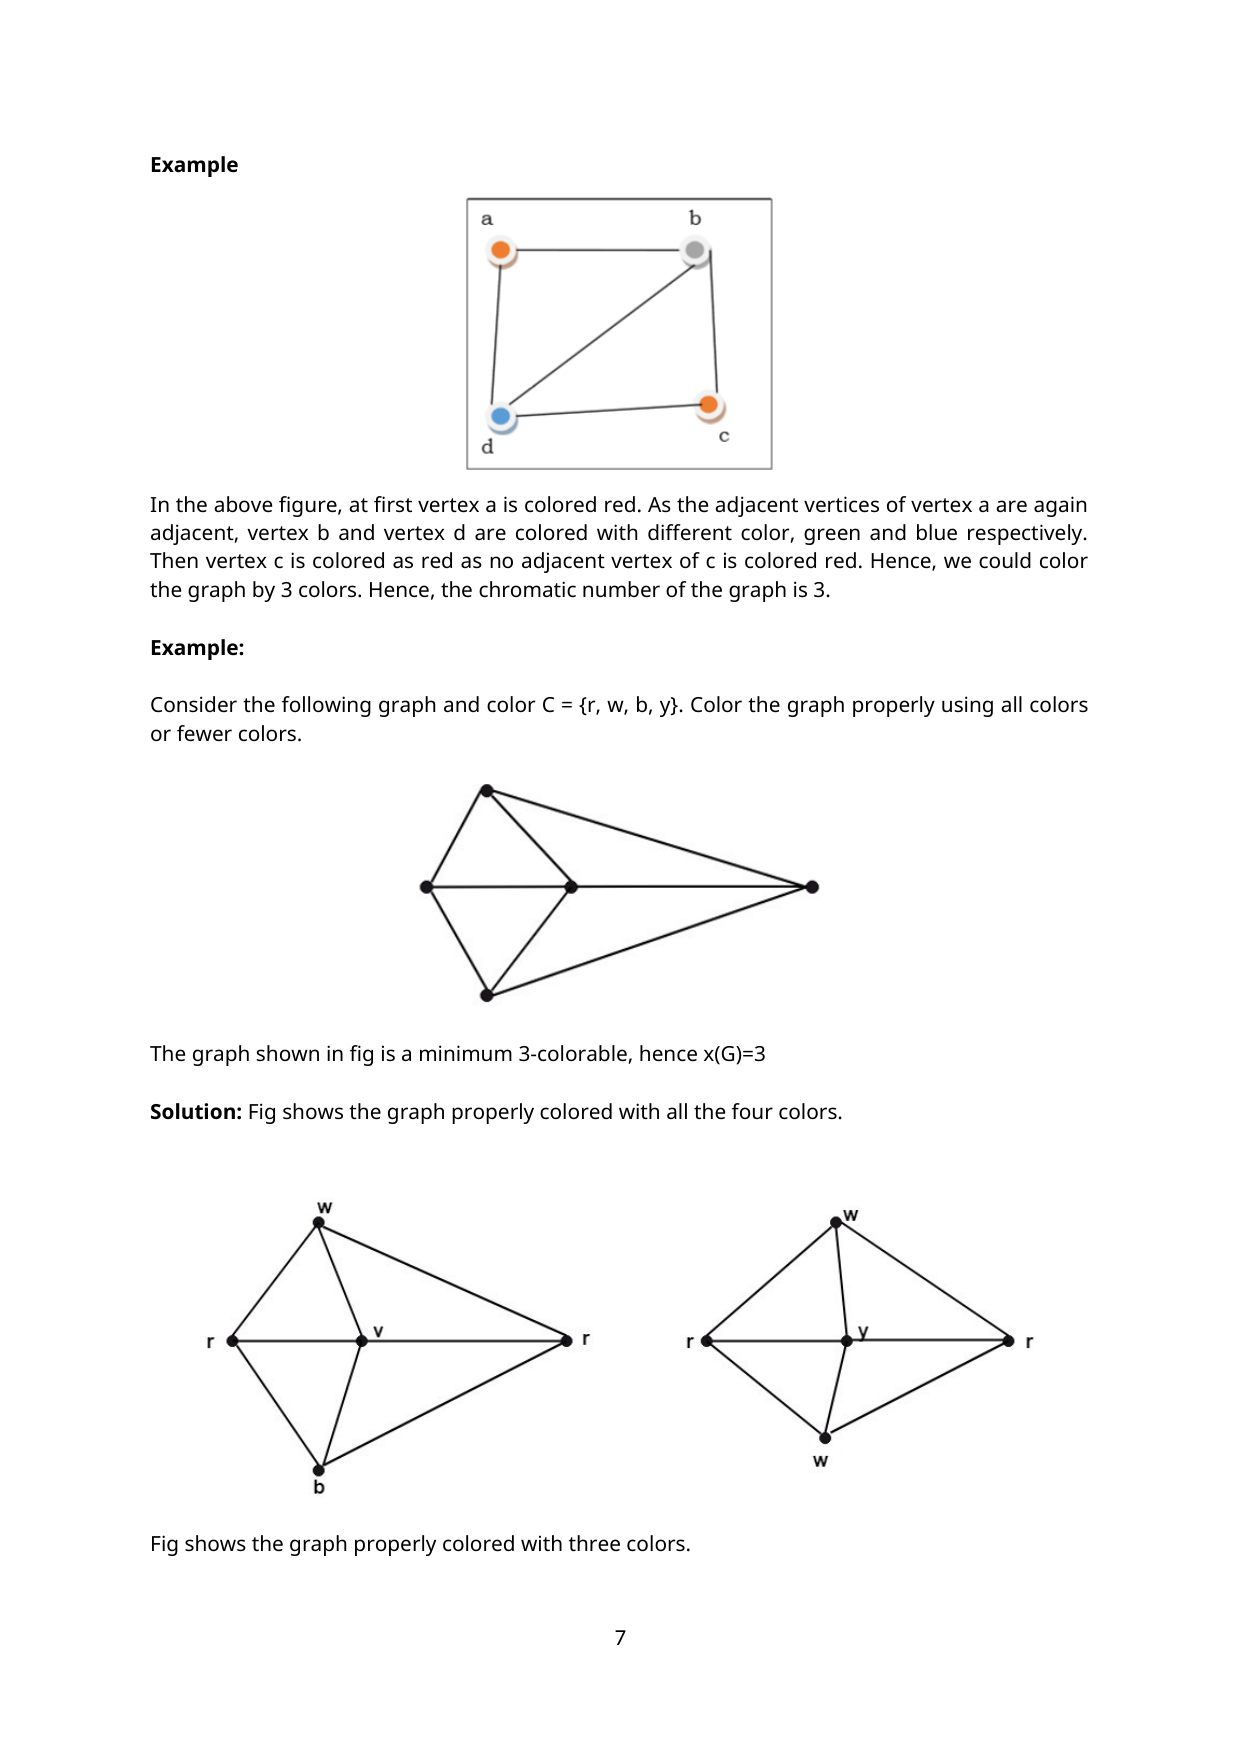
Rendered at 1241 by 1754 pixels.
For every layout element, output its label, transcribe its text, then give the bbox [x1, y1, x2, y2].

picture [205, 1154, 1036, 1498]
picture [464, 196, 776, 473]
text Example [150, 150, 1090, 178]
picture [416, 776, 824, 1008]
text In the above figure, at first vertex a is colored red. As the adjacent vertices of vertex a are again adjacent, vertex b and vertex d are colored with different color, green and blue respectively. Then vertex c is colored as red as no adjacent vertex of c is colored red. Hence, we could color the graph by 3 colors. Hence, the chromatic number of the graph is 3. [150, 490, 1090, 603]
text Fig shows the graph properly colored with three colors. [150, 1529, 1090, 1557]
text Solution: Fig shows the graph properly colored with all the four colors. [150, 1097, 1090, 1125]
text Example: [150, 633, 1090, 661]
text Consider the following graph and color C = {r, w, b, y}. Color the graph properly using all colors or fewer colors. [150, 690, 1090, 747]
text The graph shown in fig is a minimum 3-colorable, hence x(G)=3 [150, 1039, 1090, 1068]
